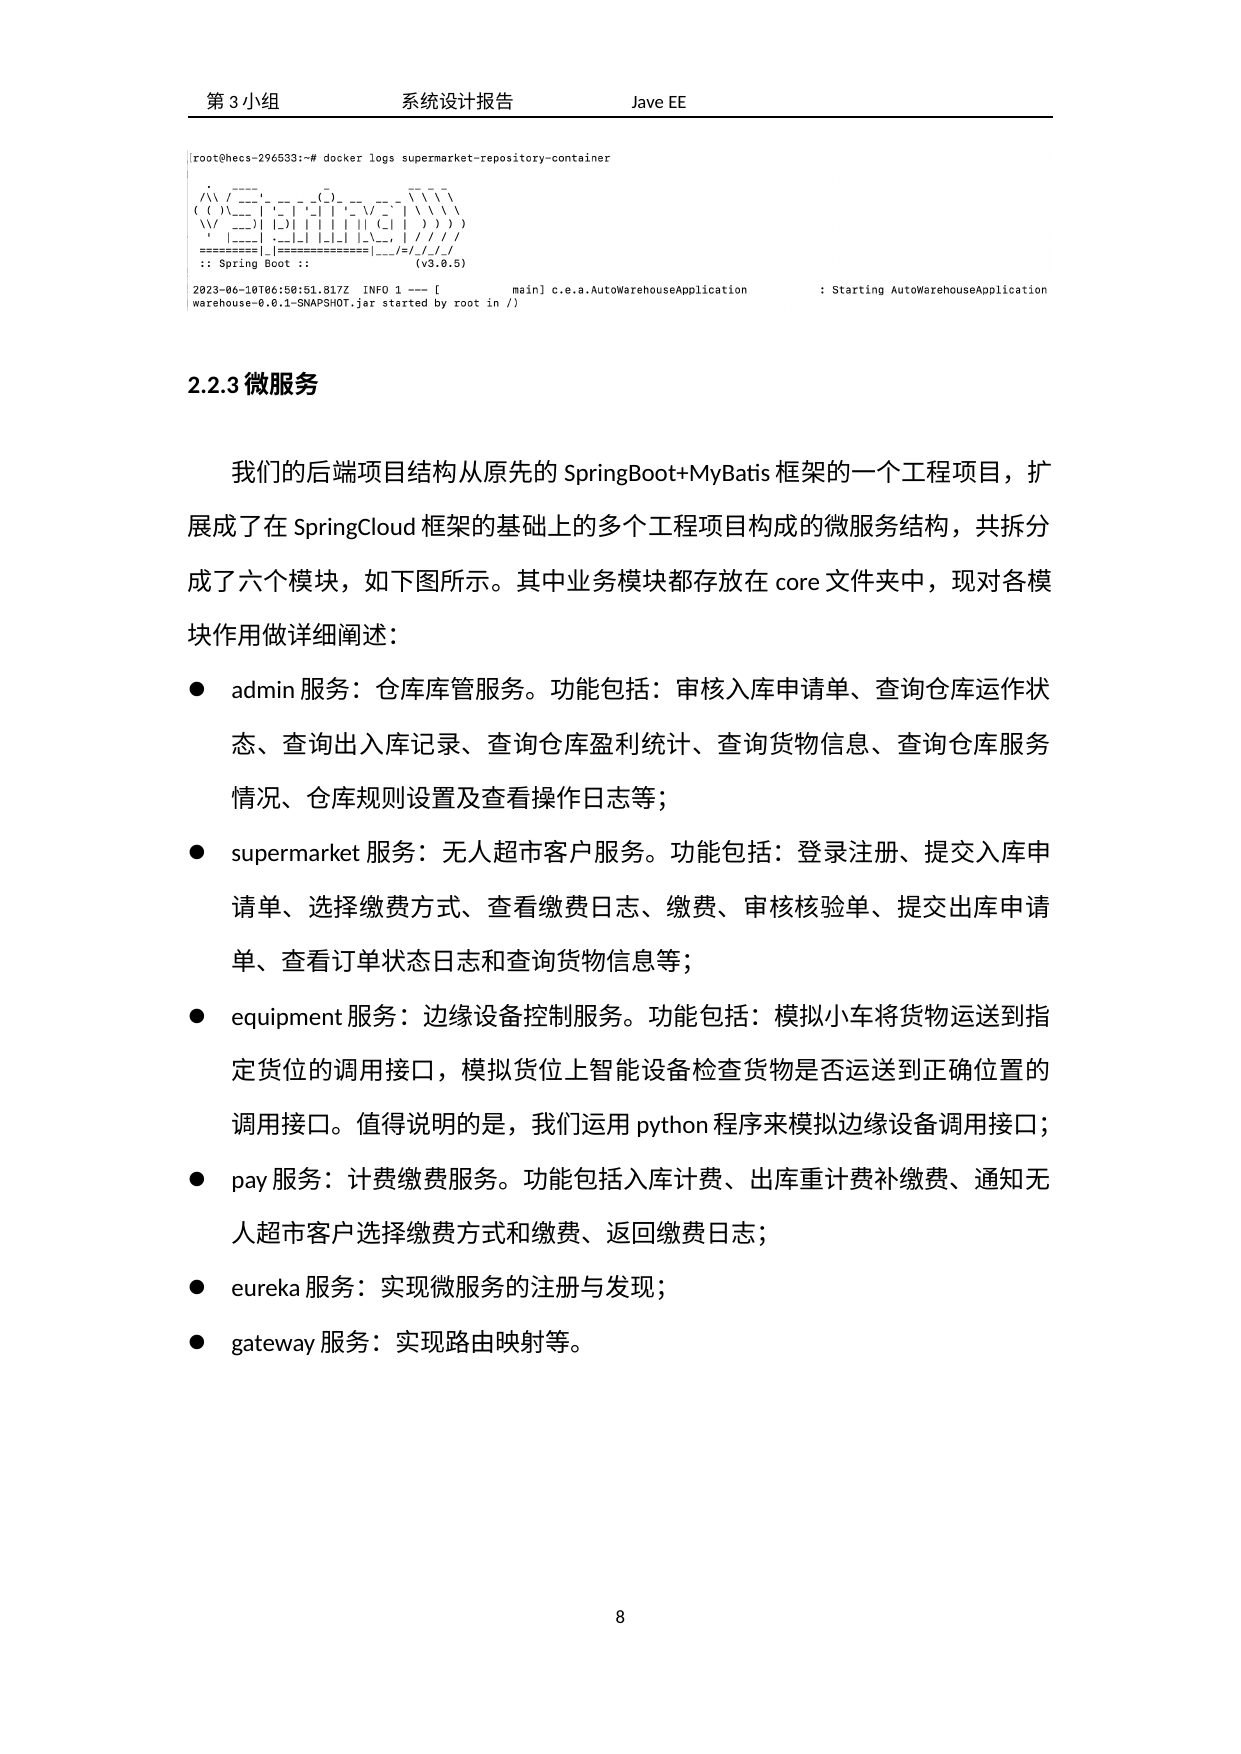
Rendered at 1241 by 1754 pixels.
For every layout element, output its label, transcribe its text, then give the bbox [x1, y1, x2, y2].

list admin服务：仓库库管服务。功能包括：审核入库申请单、查询仓库运作状态、查询出入库记录、查询仓库盈利统计、查询货物信息、查询仓库服务情况、仓库规则设置及查看操作日志等； [187, 670, 1053, 815]
list equipment服务：边缘设备控制服务。功能包括：模拟小车将货物运送到指定货位的调用接口，模拟货位上智能设备检查货物是否运送到正确位置的调用接口。值得说明的是，我们运用python程序来模拟边缘设备调用接口； [187, 996, 1053, 1141]
picture [187, 150, 1052, 311]
list eureka服务：实现微服务的注册与发现； [187, 1268, 1053, 1304]
list gateway服务：实现路由映射等。 [187, 1322, 1053, 1358]
subtitle 2.2.3微服务 [187, 367, 1053, 401]
list supermarket服务：无人超市客户服务。功能包括：登录注册、提交入库申请单、选择缴费方式、查看缴费日志、缴费、审核核验单、提交出库申请单、查看订单状态日志和查询货物信息等； [187, 833, 1053, 978]
list 我们的后端项目结构从原先的SpringBoot+MyBatis框架的一个工程项目，扩展成了在SpringCloud框架的基础上的多个工程项目构成的微服务结构，共拆分成了六个模块，如下图所示。其中业务模块都存放在core文件夹中，现对各模块作用做详细阐述： [187, 452, 1053, 652]
list pay服务：计费缴费服务。功能包括入库计费、出库重计费补缴费、通知无人超市客户选择缴费方式和缴费、返回缴费日志； [187, 1159, 1053, 1250]
